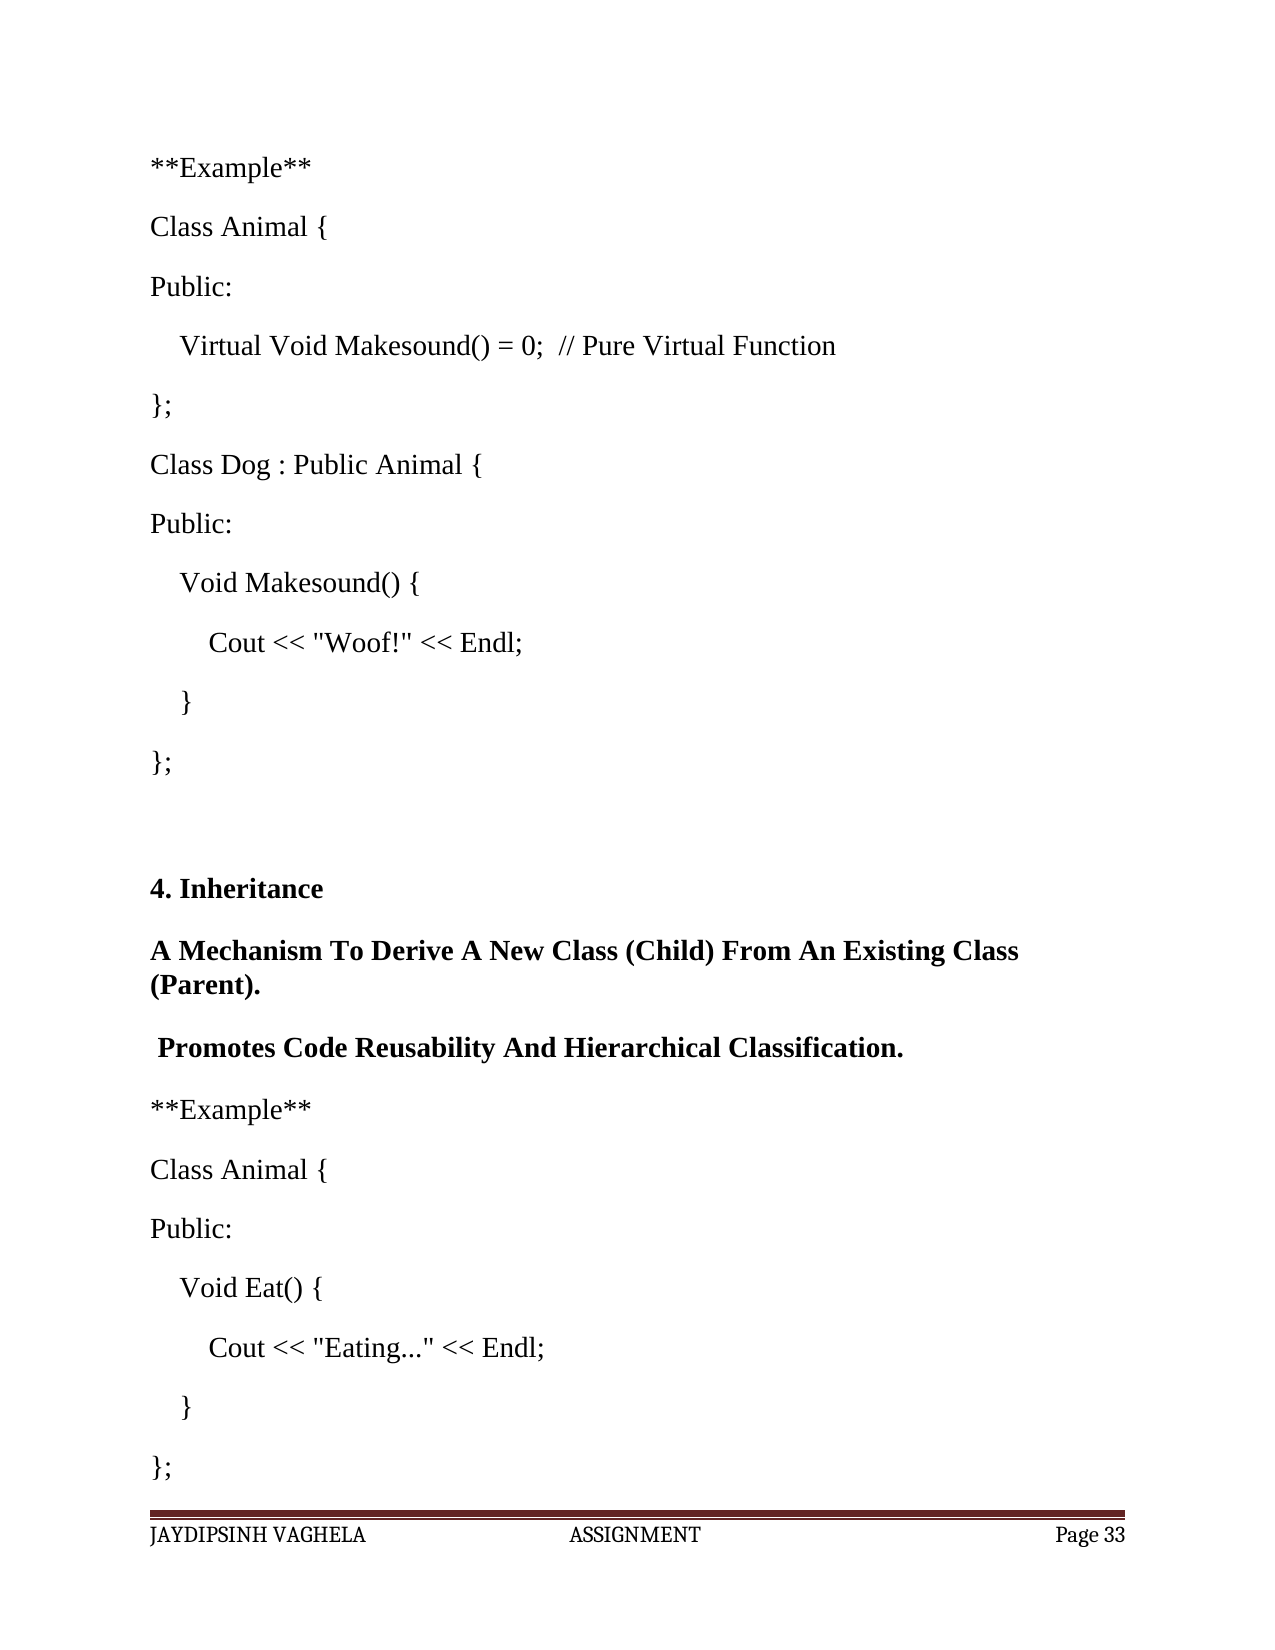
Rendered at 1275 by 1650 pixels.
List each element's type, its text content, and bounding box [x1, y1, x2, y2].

text Public: [150, 506, 1125, 540]
subtitle 4. Inheritance [150, 871, 1125, 904]
text Public: [150, 1211, 1125, 1245]
text } [150, 1389, 1125, 1423]
text Cout << "Eating..." << Endl; [150, 1330, 1125, 1363]
text Void Eat() { [150, 1271, 1125, 1304]
text Cout << "Woof!" << Endl; [150, 625, 1125, 658]
text Void Makesound() { [150, 566, 1125, 599]
text }; [150, 387, 1125, 421]
text Virtual Void Makesound() = 0; // Pure Virtual Function [150, 328, 1125, 362]
subtitle A Mechanism To Derive A New Class (Child) From An Existing Class (Parent). [150, 933, 1125, 1001]
text Public: [150, 269, 1125, 302]
text }; [150, 744, 1125, 777]
text **Example** [150, 150, 1125, 183]
text Class Animal { [150, 209, 1125, 243]
text **Example** [150, 1092, 1125, 1126]
subtitle Promotes Code Reusability And Hierarchical Classification. [150, 1030, 1125, 1063]
text Class Animal { [150, 1152, 1125, 1185]
text Class Dog : Public Animal { [150, 447, 1125, 480]
text } [150, 684, 1125, 718]
text }; [150, 1449, 1125, 1482]
